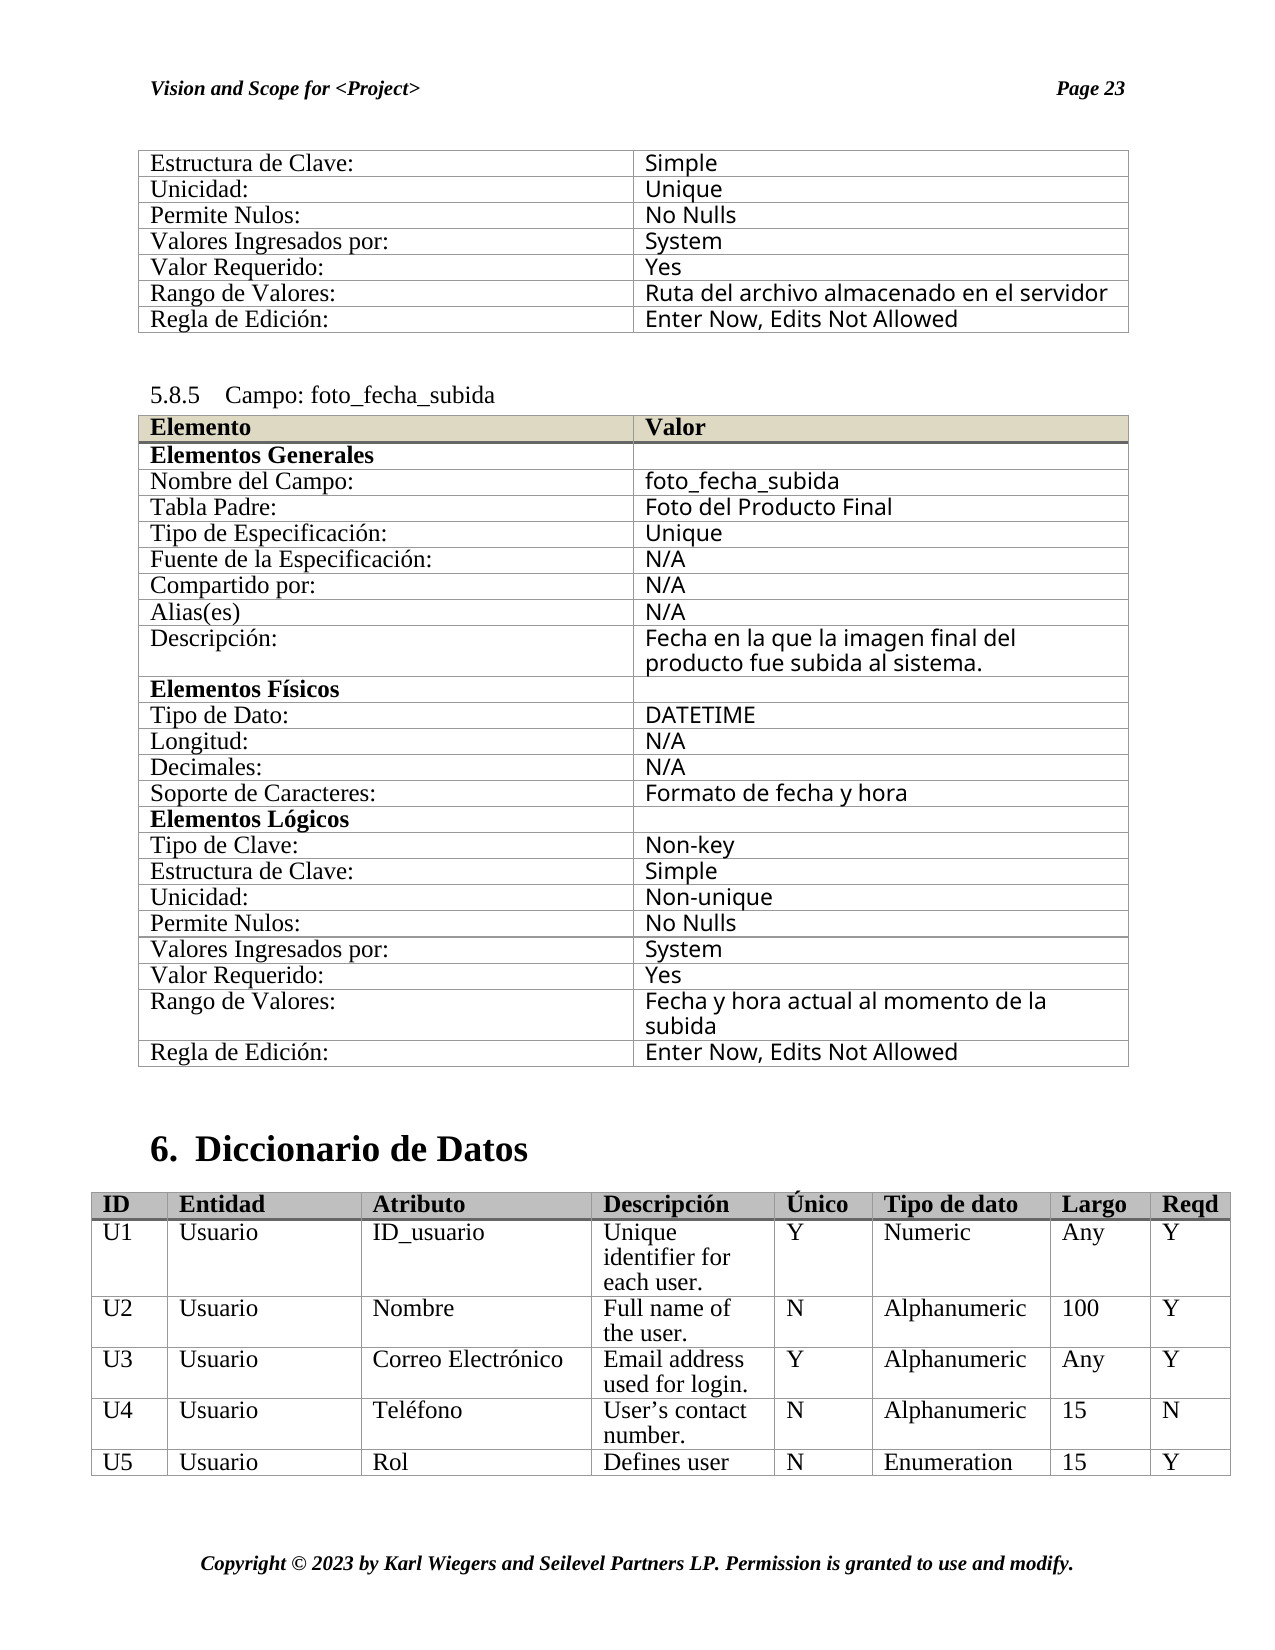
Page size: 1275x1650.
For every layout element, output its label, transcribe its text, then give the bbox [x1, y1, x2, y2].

table_cell Valores Ingresados por: [139, 938, 633, 962]
table_cell N [775, 1450, 872, 1475]
table_cell Valores Ingresados por: [139, 229, 633, 254]
table_cell Tipo de Dato: [139, 703, 633, 728]
table_cell No Nulls [634, 203, 1128, 228]
table_cell Compartido por: [139, 574, 633, 599]
table_cell N/A [634, 755, 1128, 780]
table_cell Any [1051, 1348, 1150, 1398]
table_cell U1 [92, 1221, 167, 1296]
table_cell Teléfono [362, 1399, 591, 1449]
table_cell Fecha y hora actual al momento de la subida [634, 990, 1128, 1039]
table_cell Yes [634, 255, 1128, 280]
table_cell Nombre [362, 1297, 591, 1347]
table_cell Usuario [168, 1399, 361, 1449]
table_cell Rango de Valores: [139, 990, 633, 1039]
table_cell N [775, 1297, 872, 1347]
table_cell Formato de fecha y hora [634, 781, 1128, 806]
table_cell U3 [92, 1348, 167, 1398]
table_cell 15 [1051, 1450, 1150, 1475]
table_cell Valor Requerido: [139, 964, 633, 988]
table_header Reqd [1151, 1193, 1230, 1218]
table_cell Regla de Edición: [139, 307, 633, 332]
table_cell ID_usuario [362, 1221, 591, 1296]
table_cell Usuario [168, 1297, 361, 1347]
table_cell Enumeration [873, 1450, 1050, 1475]
table_cell Tipo de Clave: [139, 833, 633, 858]
table_cell Elementos Generales [139, 444, 633, 469]
table_cell Usuario [168, 1221, 361, 1296]
table_cell Ruta del archivo almacenado en el servidor [634, 281, 1128, 306]
table_header Descripción [592, 1193, 774, 1218]
table_cell Longitud: [139, 729, 633, 754]
table_cell System [634, 229, 1128, 254]
table_cell Unique identifier for each user. [592, 1221, 774, 1296]
table_cell Permite Nulos: [139, 911, 633, 936]
table_header Largo [1051, 1193, 1150, 1218]
table_cell Soporte de Caracteres: [139, 781, 633, 806]
table_header Tipo de dato [873, 1193, 1050, 1218]
table_cell Alphanumeric [873, 1348, 1050, 1398]
table_cell Nombre del Campo: [139, 470, 633, 495]
table_cell Tabla Padre: [139, 496, 633, 521]
table_cell Enter Now, Edits Not Allowed [634, 307, 1128, 332]
table_cell Fuente de la Especificación: [139, 548, 633, 573]
table_header Valor [634, 416, 1128, 441]
table_cell Alphanumeric [873, 1399, 1050, 1449]
table_cell Valor Requerido: [139, 255, 633, 280]
table_cell Enter Now, Edits Not Allowed [634, 1041, 1128, 1066]
table_cell 100 [1051, 1297, 1150, 1347]
table_cell Unicidad: [139, 885, 633, 910]
table_cell Elementos Lógicos [139, 807, 633, 832]
table_cell Non-key [634, 833, 1128, 858]
table_cell [634, 677, 1128, 702]
table_cell Fecha en la que la imagen final del producto fue subida al sistema. [634, 626, 1128, 676]
table_cell Estructura de Clave: [139, 859, 633, 884]
table_cell Descripción: [139, 626, 633, 676]
table_header Atributo [362, 1193, 591, 1218]
table_cell Correo Electrónico [362, 1348, 591, 1398]
table_header Entidad [168, 1193, 361, 1218]
table_cell Y [775, 1348, 872, 1398]
table_cell Any [1051, 1221, 1150, 1296]
table_cell Y [1151, 1221, 1230, 1296]
subtitle Campo: foto_fecha_subida [150, 383, 1125, 408]
table_cell Rol [362, 1450, 591, 1475]
table_cell Usuario [168, 1450, 361, 1475]
table_cell 15 [1051, 1399, 1150, 1449]
table_cell N/A [634, 548, 1128, 573]
table_cell Email address used for login. [592, 1348, 774, 1398]
table_cell Foto del Producto Final [634, 496, 1128, 521]
table_cell Regla de Edición: [139, 1041, 633, 1066]
table_cell Defines user type (Cliente, Diseñador, Administrador). [592, 1450, 774, 1475]
table_cell Unicidad: [139, 177, 633, 202]
table_cell Full name of the user. [592, 1297, 774, 1347]
table_cell Yes [634, 964, 1128, 988]
subtitle Diccionario de Datos [150, 1142, 1125, 1167]
table_cell Non-unique [634, 885, 1128, 910]
table_cell Estructura de Clave: [139, 151, 633, 176]
table_cell N/A [634, 600, 1128, 625]
table_cell Y [775, 1221, 872, 1296]
table_cell Alias(es) [139, 600, 633, 625]
table_cell No Nulls [634, 911, 1128, 936]
table_cell DATETIME [634, 703, 1128, 728]
table_cell U5 [92, 1450, 167, 1475]
table_cell Usuario [168, 1348, 361, 1398]
table_cell Tipo de Especificación: [139, 522, 633, 547]
table_cell Elementos Físicos [139, 677, 633, 702]
table_cell foto_fecha_subida [634, 470, 1128, 495]
table_cell Unique [634, 177, 1128, 202]
table_cell [634, 444, 1128, 469]
table_cell N [775, 1399, 872, 1449]
table_cell Simple [634, 859, 1128, 884]
table_cell System [634, 938, 1128, 962]
table_cell Simple [634, 151, 1128, 176]
table_cell Y [1151, 1348, 1230, 1398]
table_cell Rango de Valores: [139, 281, 633, 306]
table_header Único [775, 1193, 872, 1218]
table_cell Decimales: [139, 755, 633, 780]
table_cell Alphanumeric [873, 1297, 1050, 1347]
table_cell Unique [634, 522, 1128, 547]
table_cell N/A [634, 574, 1128, 599]
table_cell [634, 807, 1128, 832]
table_cell Permite Nulos: [139, 203, 633, 228]
table_header Elemento [139, 416, 633, 441]
table_cell N [1151, 1399, 1230, 1449]
table_cell U2 [92, 1297, 167, 1347]
table_cell Y [1151, 1297, 1230, 1347]
table_cell User’s contact number. [592, 1399, 774, 1449]
table_header ID [92, 1193, 167, 1218]
table_cell Numeric [873, 1221, 1050, 1296]
table_cell N/A [634, 729, 1128, 754]
table_cell Y [1151, 1450, 1230, 1475]
table_cell U4 [92, 1399, 167, 1449]
